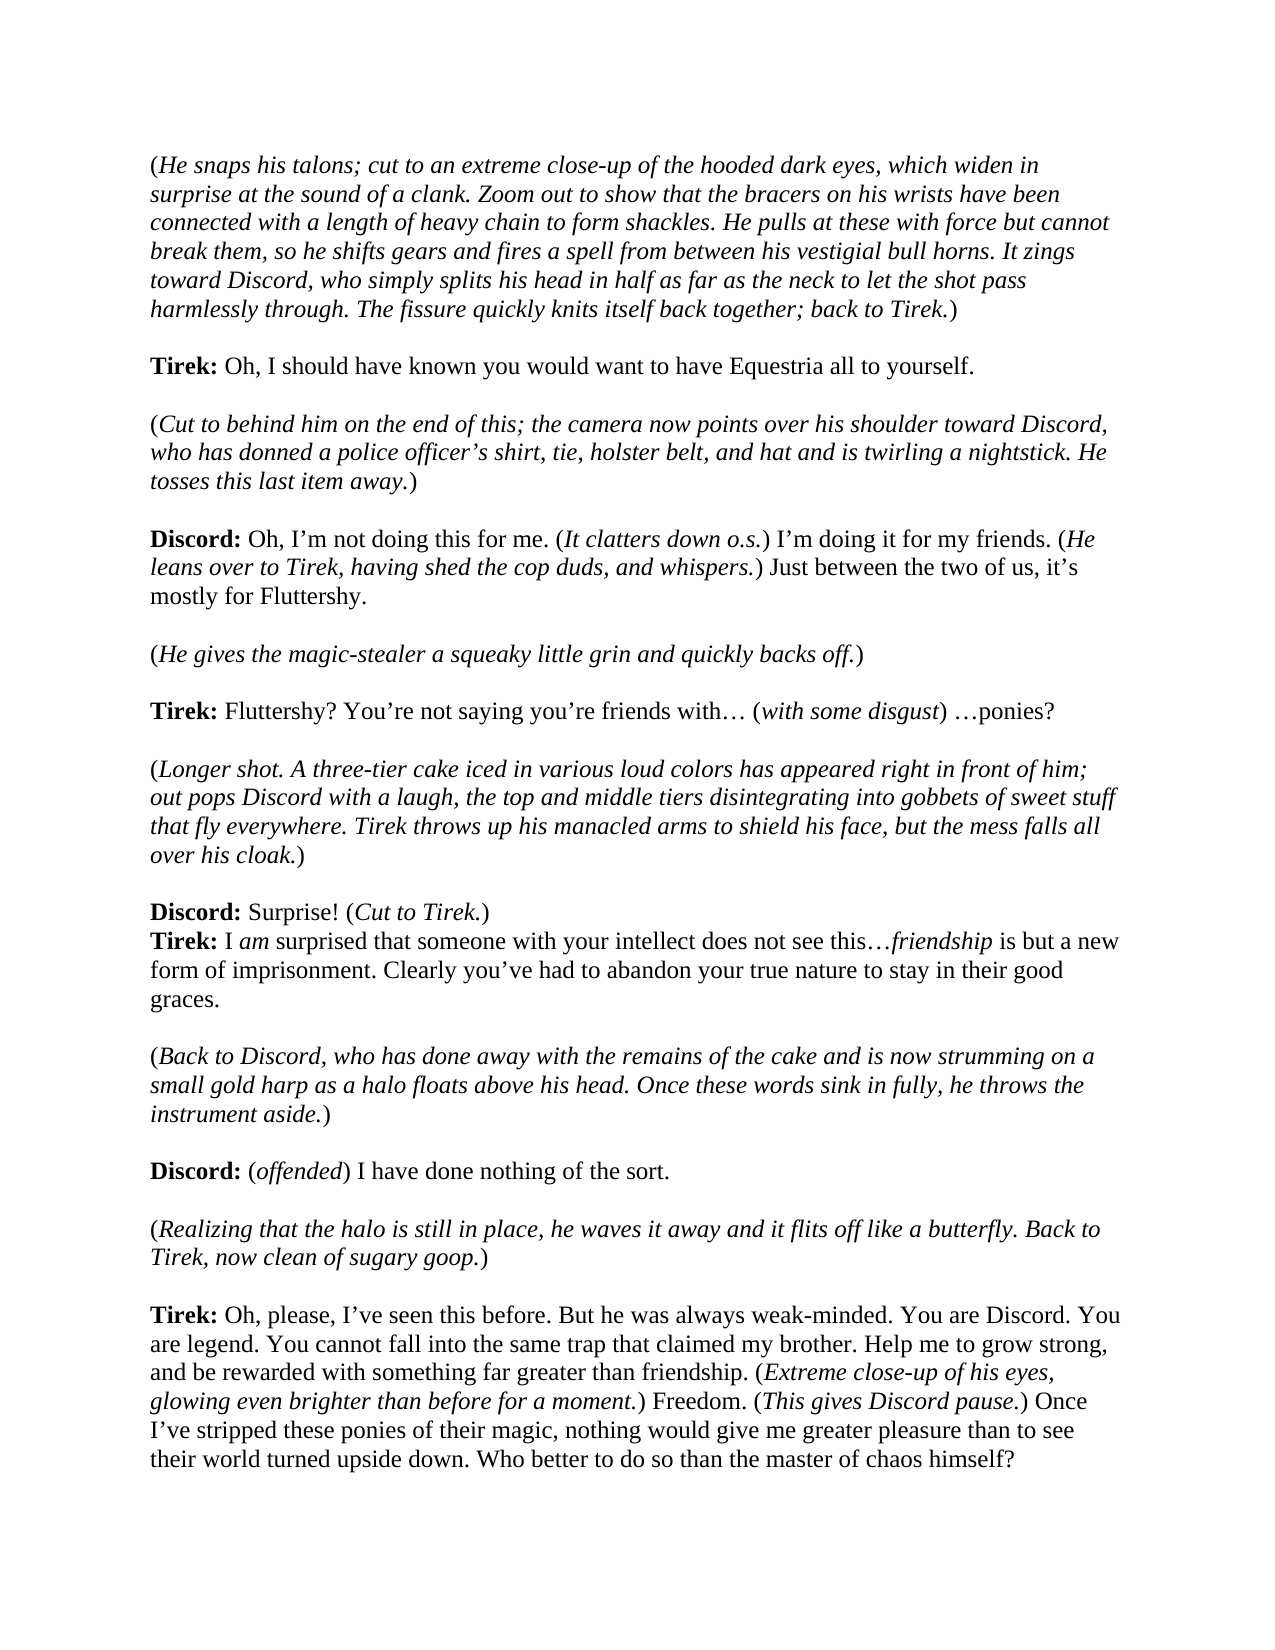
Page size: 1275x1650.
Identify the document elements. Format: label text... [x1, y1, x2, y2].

text (Back to Discord, who has done away with the remains of the cake and is now strumming on a small gold harp as a halo floats above his head. Once these words sink in fully, he throws the instrument aside.) [150, 1041, 1125, 1127]
text Discord: Surprise! (Cut to Tirek.) [150, 897, 1125, 926]
text Tirek: I am surprised that someone with your intellect does not see this…friendship is but a new form of imprisonment. Clearly you’ve had to abandon your true nature to stay in their good graces. [150, 926, 1125, 1012]
text (Cut to behind him on the end of this; the camera now points over his shoulder toward Discord, who has donned a police officer’s shirt, tie, holster belt, and hat and is twirling a nightstick. He tosses this last item away.) [150, 409, 1125, 495]
text Discord: (offended) I have done nothing of the sort. [150, 1156, 1125, 1185]
text Tirek: Fluttershy? You’re not saying you’re friends with… (with some disgust) …ponies? [150, 696, 1125, 725]
text (Realizing that the halo is still in place, he waves it away and it flits off like a butterfly. Back to Tirek, now clean of sugary goop.) [150, 1214, 1125, 1271]
text Tirek: Oh, please, I’ve seen this before. But he was always weak-minded. You are Discord. You are legend. You cannot fall into the same trap that claimed my brother. Help me to grow strong, and be rewarded with something far greater than friendship. (Extreme close-up of his eyes, glowing even brighter than before for a moment.) Freedom. (This gives Discord pause.) Once I’ve stripped these ponies of their magic, nothing would give me greater pleasure than to see their world turned upside down. Who better to do so than the master of chaos himself? [150, 1300, 1125, 1472]
text (He gives the magic-stealer a squeaky little grin and quickly backs off.) [150, 639, 1125, 667]
text (Longer shot. A three-tier cake iced in various loud colors has appeared right in front of him; out pops Discord with a laugh, the top and middle tiers disintegrating into gobbets of sweet stuff that fly everywhere. Tirek throws up his manacled arms to shield his face, but the mess falls all over his cloak.) [150, 754, 1125, 869]
text (He snaps his talons; cut to an extreme close-up of the hooded dark eyes, which widen in surprise at the sound of a clank. Zoom out to show that the bracers on his wrists have been connected with a length of heavy chain to form shackles. He pulls at these with force but cannot break them, so he shifts gears and fires a spell from between his vestigial bull horns. It zings toward Discord, who simply splits his head in half as far as the neck to let the shot pass harmlessly through. The fissure quickly knits itself back together; back to Tirek.) [150, 150, 1125, 322]
text Discord: Oh, I’m not doing this for me. (It clatters down o.s.) I’m doing it for my friends. (He leans over to Tirek, having shed the cop duds, and whispers.) Just between the two of us, it’s mostly for Fluttershy. [150, 524, 1125, 610]
text Tirek: Oh, I should have known you would want to have Equestria all to yourself. [150, 351, 1125, 380]
